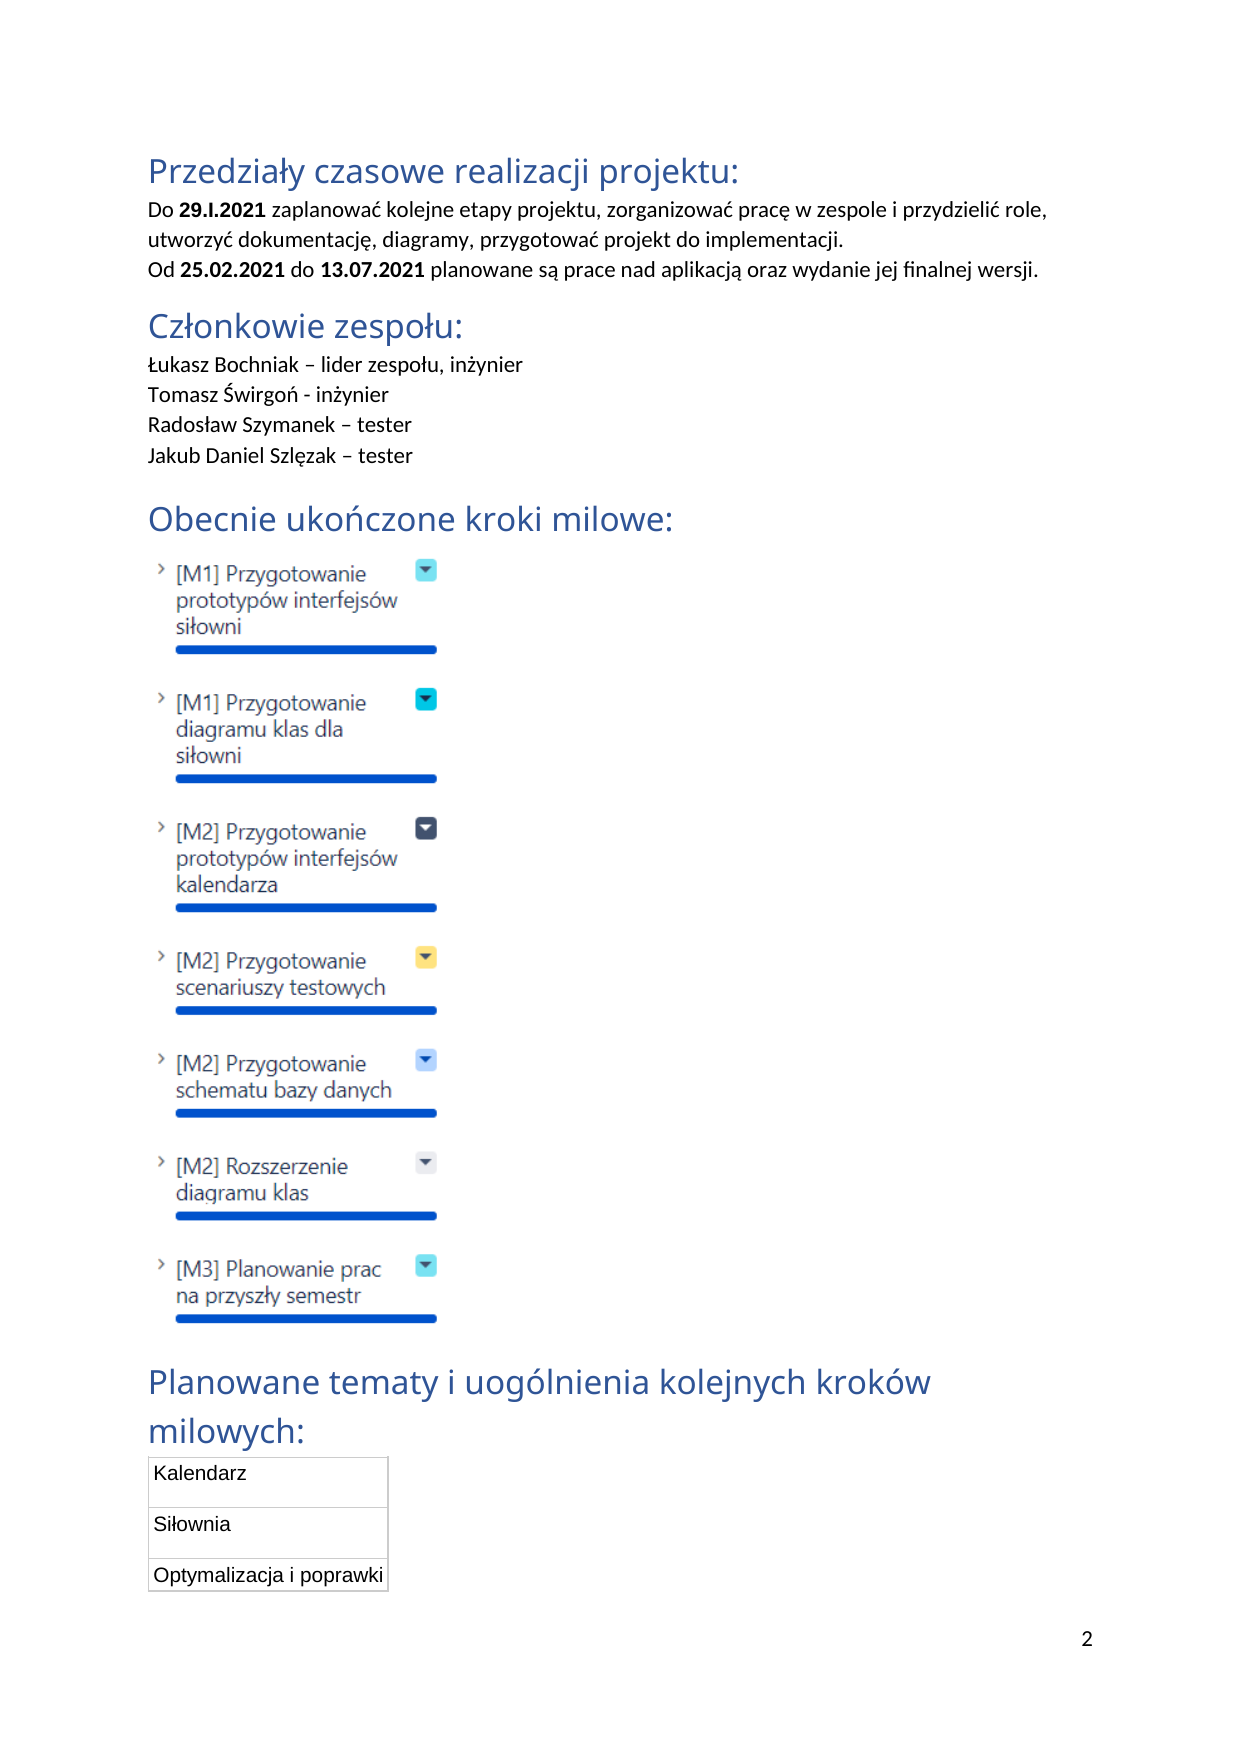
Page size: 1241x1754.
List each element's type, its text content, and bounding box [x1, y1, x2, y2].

table_cell Siłownia [149, 1508, 387, 1557]
table_cell Optymalizacja i poprawki [149, 1559, 387, 1590]
text Przedziały czasowe realizacji projektu: Do 29.I.2021 zaplanować kolejne etapy projektu, zorganizować pracę w zespole i przydzielić role, utworzyć dokumentację, diagramy, przygotować projekt do implementacji. Od 25.02.2021 do 13.07.2021 planowane są prace nad aplikacją oraz wydanie jej finalnej wersji. [148, 148, 1093, 284]
table_header Kalendarz [149, 1458, 387, 1507]
subtitle Obecnie ukończone kroki milowe: [148, 496, 1093, 541]
text Członkowie zespołu: Łukasz Bochniak – lider zespołu, inżynier Tomasz Świrgoń - inżynier Radosław Szymanek – tester Jakub Daniel Szlęzak – tester [148, 302, 1093, 469]
subtitle Planowane tematy i uogólnienia kolejnych kroków milowych: [148, 1358, 1093, 1453]
picture [147, 545, 452, 1332]
